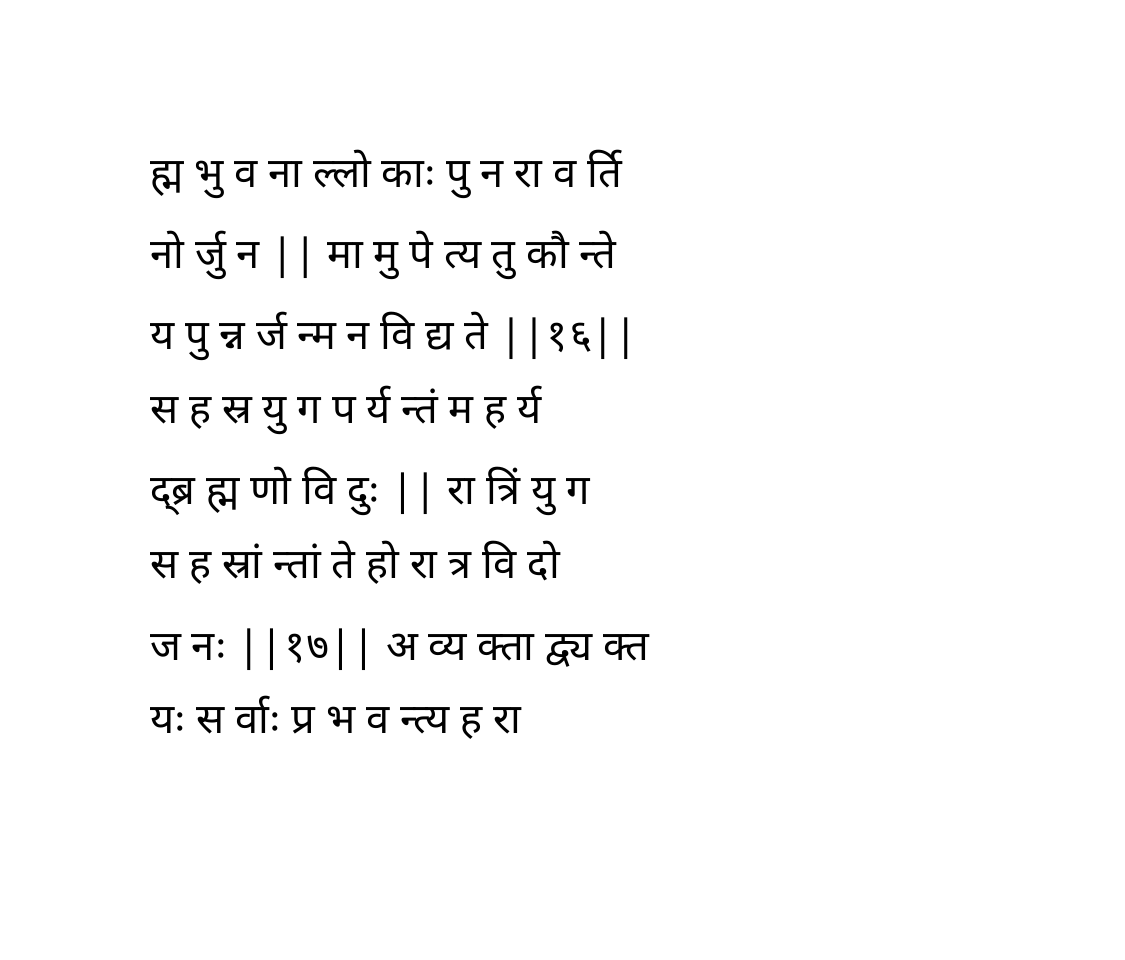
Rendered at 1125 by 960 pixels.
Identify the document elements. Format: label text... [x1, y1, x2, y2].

text स ह स्रां न्तां ते हो रा त्र वि दो [150, 542, 984, 596]
text द्ब्र ह्म णो वि दुः || रा त्रिं यु ग [150, 460, 984, 522]
text य पु न्न र्ज न्म न वि द्य ते ||१६|| [150, 305, 984, 367]
text स ह स्र यु ग प र्य न्तं म ह र्य [150, 386, 984, 441]
text यः स र्वाः प्र भ व न्त्य ह रा [150, 697, 984, 751]
text ह्म भु व ना ल्लो काः पु न रा व र्ति [150, 150, 984, 204]
text ज नः ||१७|| अ व्य क्ता द्व्य क्त [150, 615, 984, 677]
text नो र्जु न || मा मु पे त्य तु कौ न्ते [150, 224, 984, 285]
